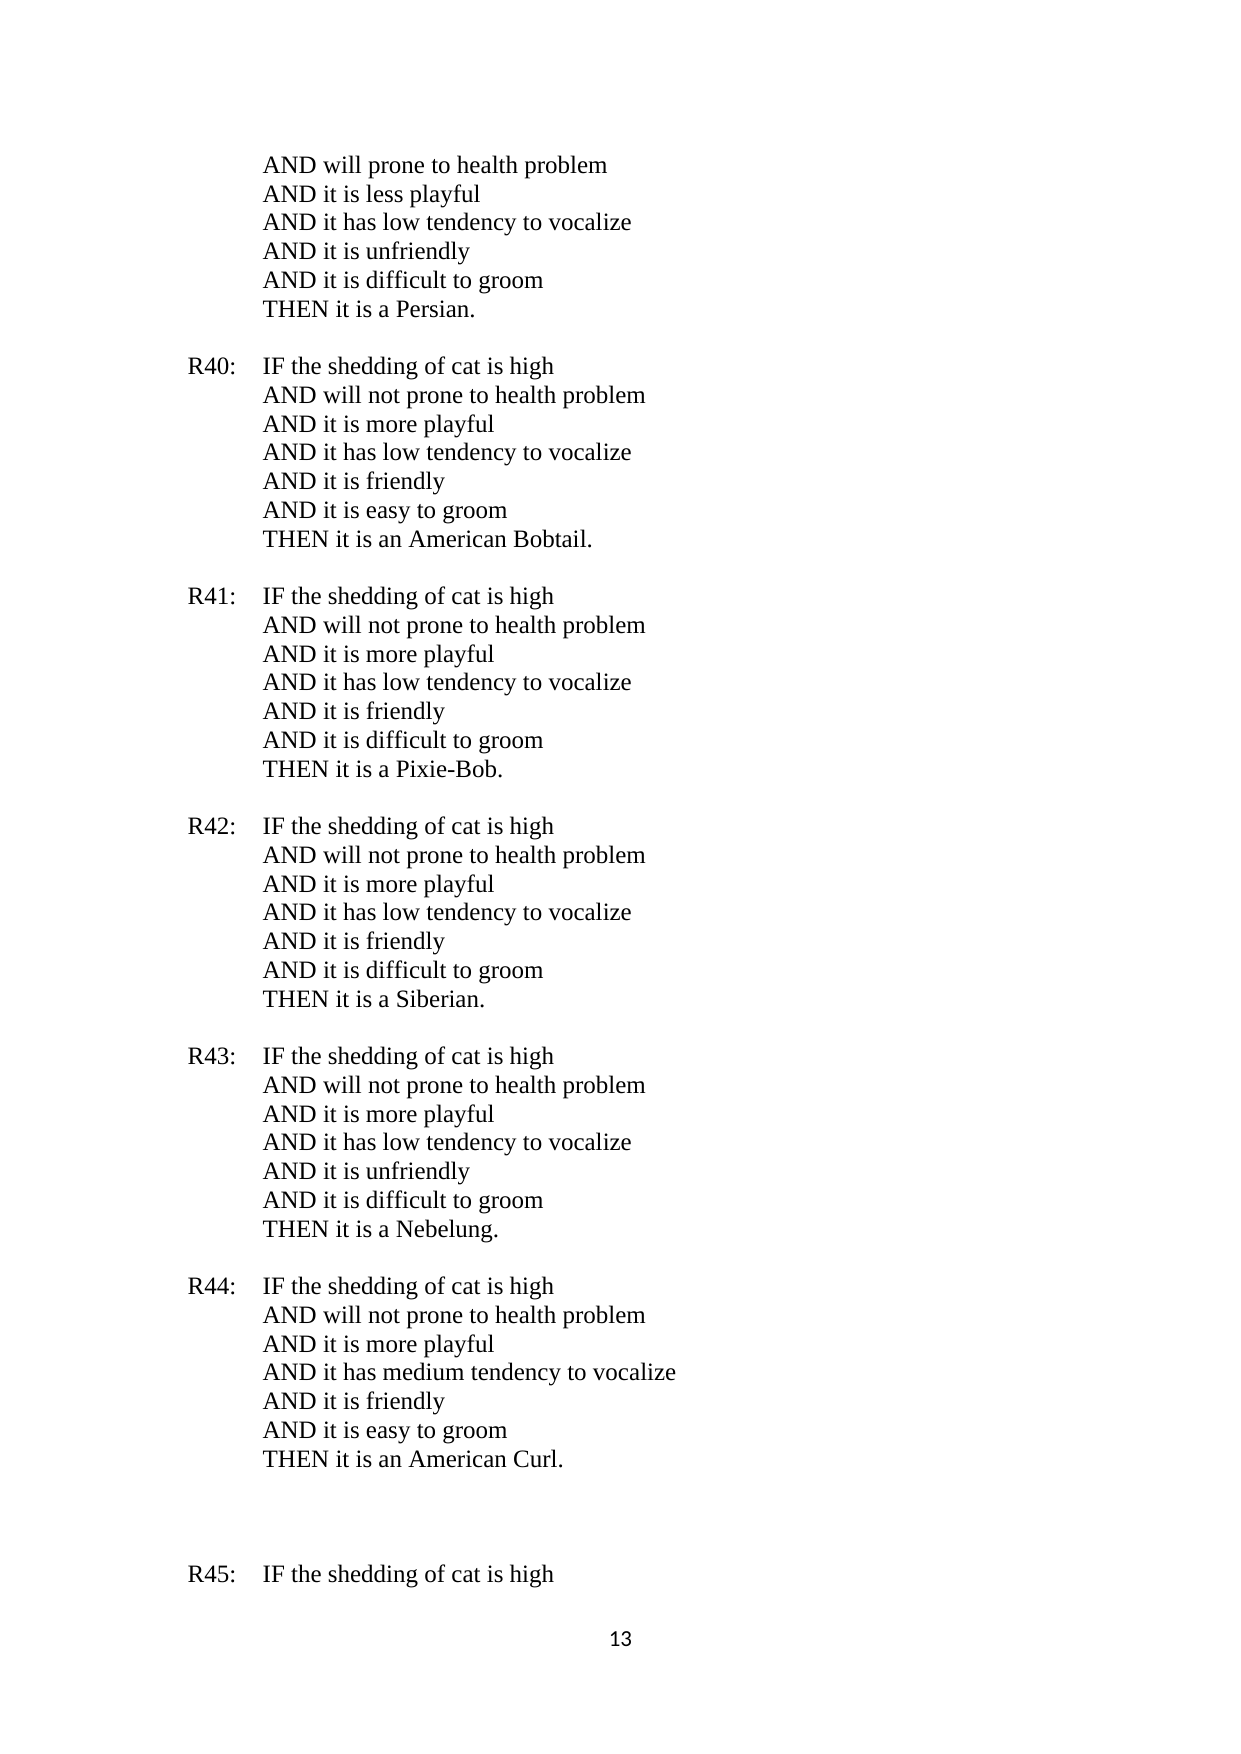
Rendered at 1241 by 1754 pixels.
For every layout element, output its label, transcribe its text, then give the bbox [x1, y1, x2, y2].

text AND will prone to health problem [187, 150, 1053, 179]
text THEN it is a Persian. [187, 294, 1053, 322]
text AND it is more playful [187, 639, 1053, 667]
text AND it is difficult to groom [187, 955, 1053, 984]
text AND it has low tendency to vocalize [187, 207, 1053, 236]
text AND it is easy to groom [187, 1415, 1053, 1444]
text AND it has low tendency to vocalize [187, 1127, 1053, 1156]
text R40: IF the shedding of cat is high [187, 351, 1053, 380]
text AND it is unfriendly [187, 236, 1053, 265]
text AND it is friendly [187, 466, 1053, 495]
text AND it is more playful [187, 1329, 1053, 1357]
text THEN it is a Siberian. [187, 984, 1053, 1012]
text R41: IF the shedding of cat is high [187, 581, 1053, 610]
text AND it is unfriendly [187, 1156, 1053, 1185]
text AND it is more playful [187, 1099, 1053, 1127]
text AND it is more playful [187, 409, 1053, 437]
text AND it is more playful [187, 869, 1053, 897]
text AND it is easy to groom [187, 495, 1053, 524]
text AND it is difficult to groom [187, 265, 1053, 294]
text AND it has low tendency to vocalize [187, 437, 1053, 466]
text THEN it is an American Bobtail. [187, 524, 1053, 552]
text THEN it is a Nebelung. [187, 1214, 1053, 1242]
text R42: IF the shedding of cat is high [187, 811, 1053, 840]
text AND it has low tendency to vocalize [187, 897, 1053, 926]
text AND it is friendly [187, 1386, 1053, 1415]
text AND it is less playful [187, 179, 1053, 207]
text AND will not prone to health problem [187, 380, 1053, 409]
text THEN it is an American Curl. [187, 1444, 1053, 1472]
text AND will not prone to health problem [187, 840, 1053, 869]
text AND it is difficult to groom [187, 1185, 1053, 1214]
text R43: IF the shedding of cat is high [187, 1041, 1053, 1070]
text AND it has medium tendency to vocalize [187, 1357, 1053, 1386]
text R45: IF the shedding of cat is high [187, 1559, 1053, 1587]
text THEN it is a Pixie-Bob. [187, 754, 1053, 782]
text AND will not prone to health problem [187, 1300, 1053, 1329]
text R44: IF the shedding of cat is high [187, 1271, 1053, 1300]
text AND it is friendly [187, 696, 1053, 725]
text AND it is difficult to groom [187, 725, 1053, 754]
text AND will not prone to health problem [187, 1070, 1053, 1099]
text AND it is friendly [187, 926, 1053, 955]
text AND it has low tendency to vocalize [187, 667, 1053, 696]
text AND will not prone to health problem [187, 610, 1053, 639]
